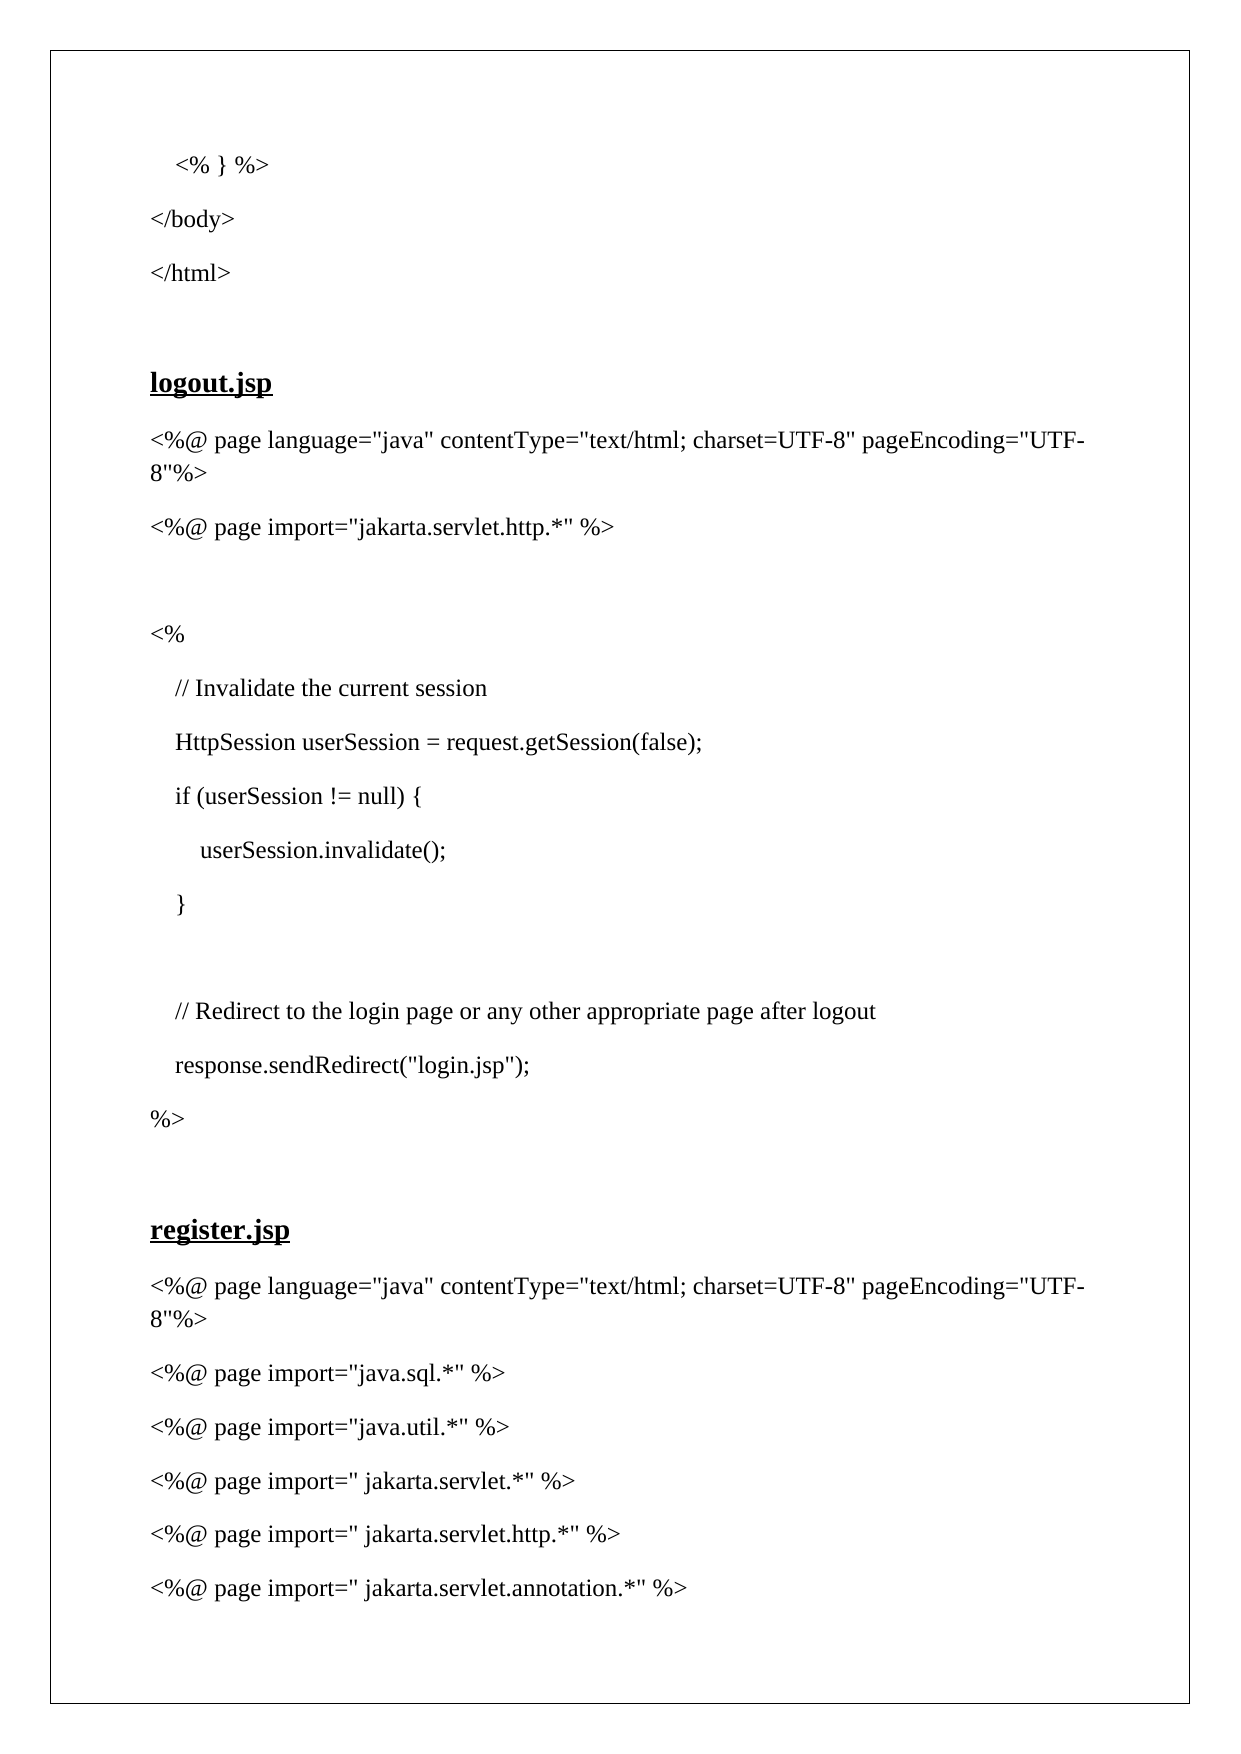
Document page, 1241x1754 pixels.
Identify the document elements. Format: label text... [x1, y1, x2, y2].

text <%@ page import=" jakarta.servlet.http.*" %> [150, 1519, 1090, 1548]
text <%@ page import=" jakarta.servlet.*" %> [150, 1466, 1090, 1494]
text register.jsp [150, 1212, 1090, 1245]
text <%@ page import=" jakarta.servlet.annotation.*" %> [150, 1573, 1090, 1602]
text if (userSession != null) { [150, 781, 1090, 810]
text <%@ page import="jakarta.servlet.http.*" %> [150, 512, 1090, 540]
text <%@ page import="java.sql.*" %> [150, 1358, 1090, 1387]
text <%@ page language="java" contentType="text/html; charset=UTF-8" pageEncoding="UTF-8"%> [150, 1271, 1090, 1333]
text response.sendRedirect("login.jsp"); [150, 1050, 1090, 1079]
text HttpSession userSession = request.getSession(false); [150, 727, 1090, 756]
text userSession.invalidate(); [150, 835, 1090, 863]
text %> [150, 1104, 1090, 1133]
text logout.jsp [150, 365, 1090, 399]
text // Redirect to the login page or any other appropriate page after logout [150, 996, 1090, 1025]
text <%@ page language="java" contentType="text/html; charset=UTF-8" pageEncoding="UTF-8"%> [150, 425, 1090, 487]
text </body> [150, 204, 1090, 233]
text <%@ page import="java.util.*" %> [150, 1412, 1090, 1441]
text <% } %> [150, 150, 1090, 179]
text </html> [150, 258, 1090, 286]
text // Invalidate the current session [150, 673, 1090, 702]
text } [150, 889, 1090, 917]
text <% [150, 619, 1090, 648]
